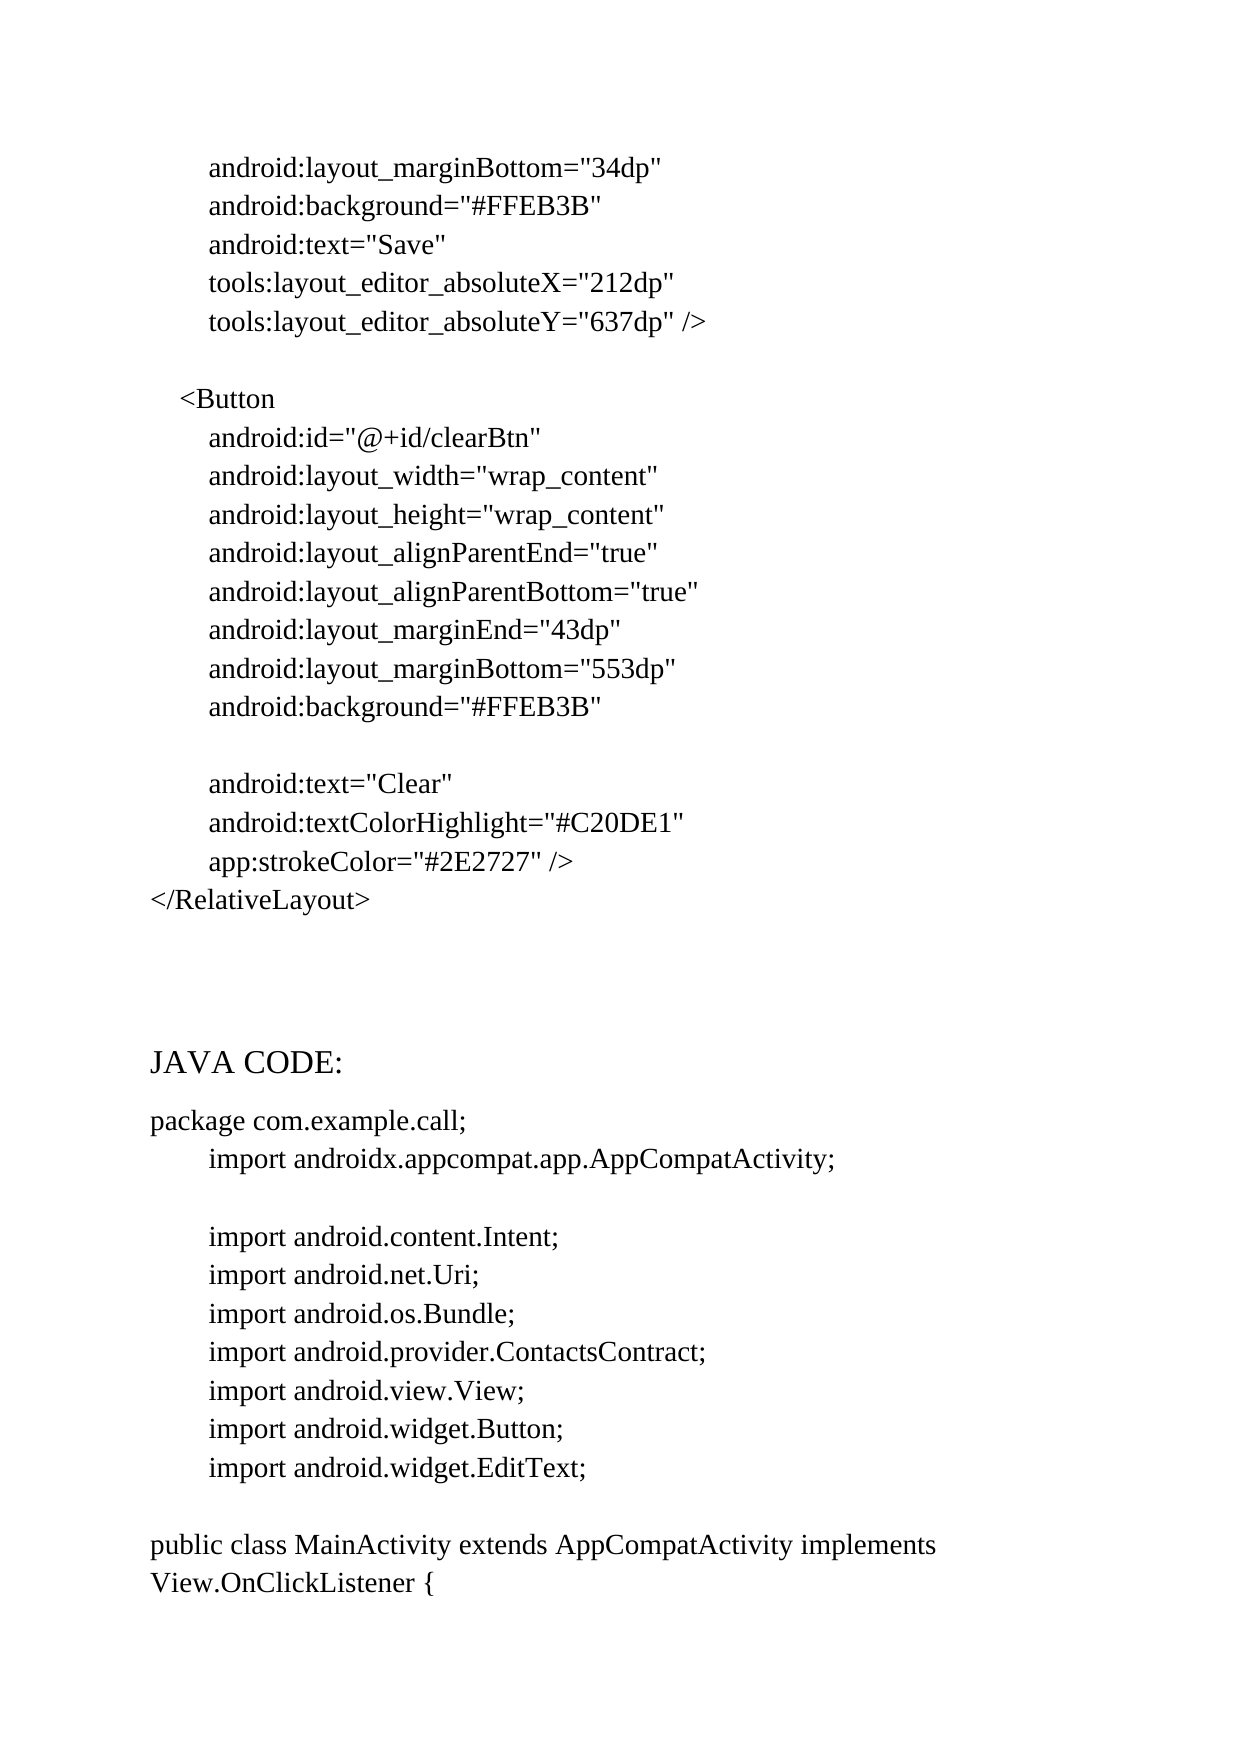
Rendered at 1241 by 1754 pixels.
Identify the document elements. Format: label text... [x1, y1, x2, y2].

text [150, 1103, 1090, 1599]
text JAVA CODE: [150, 1042, 1090, 1081]
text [150, 150, 1090, 916]
